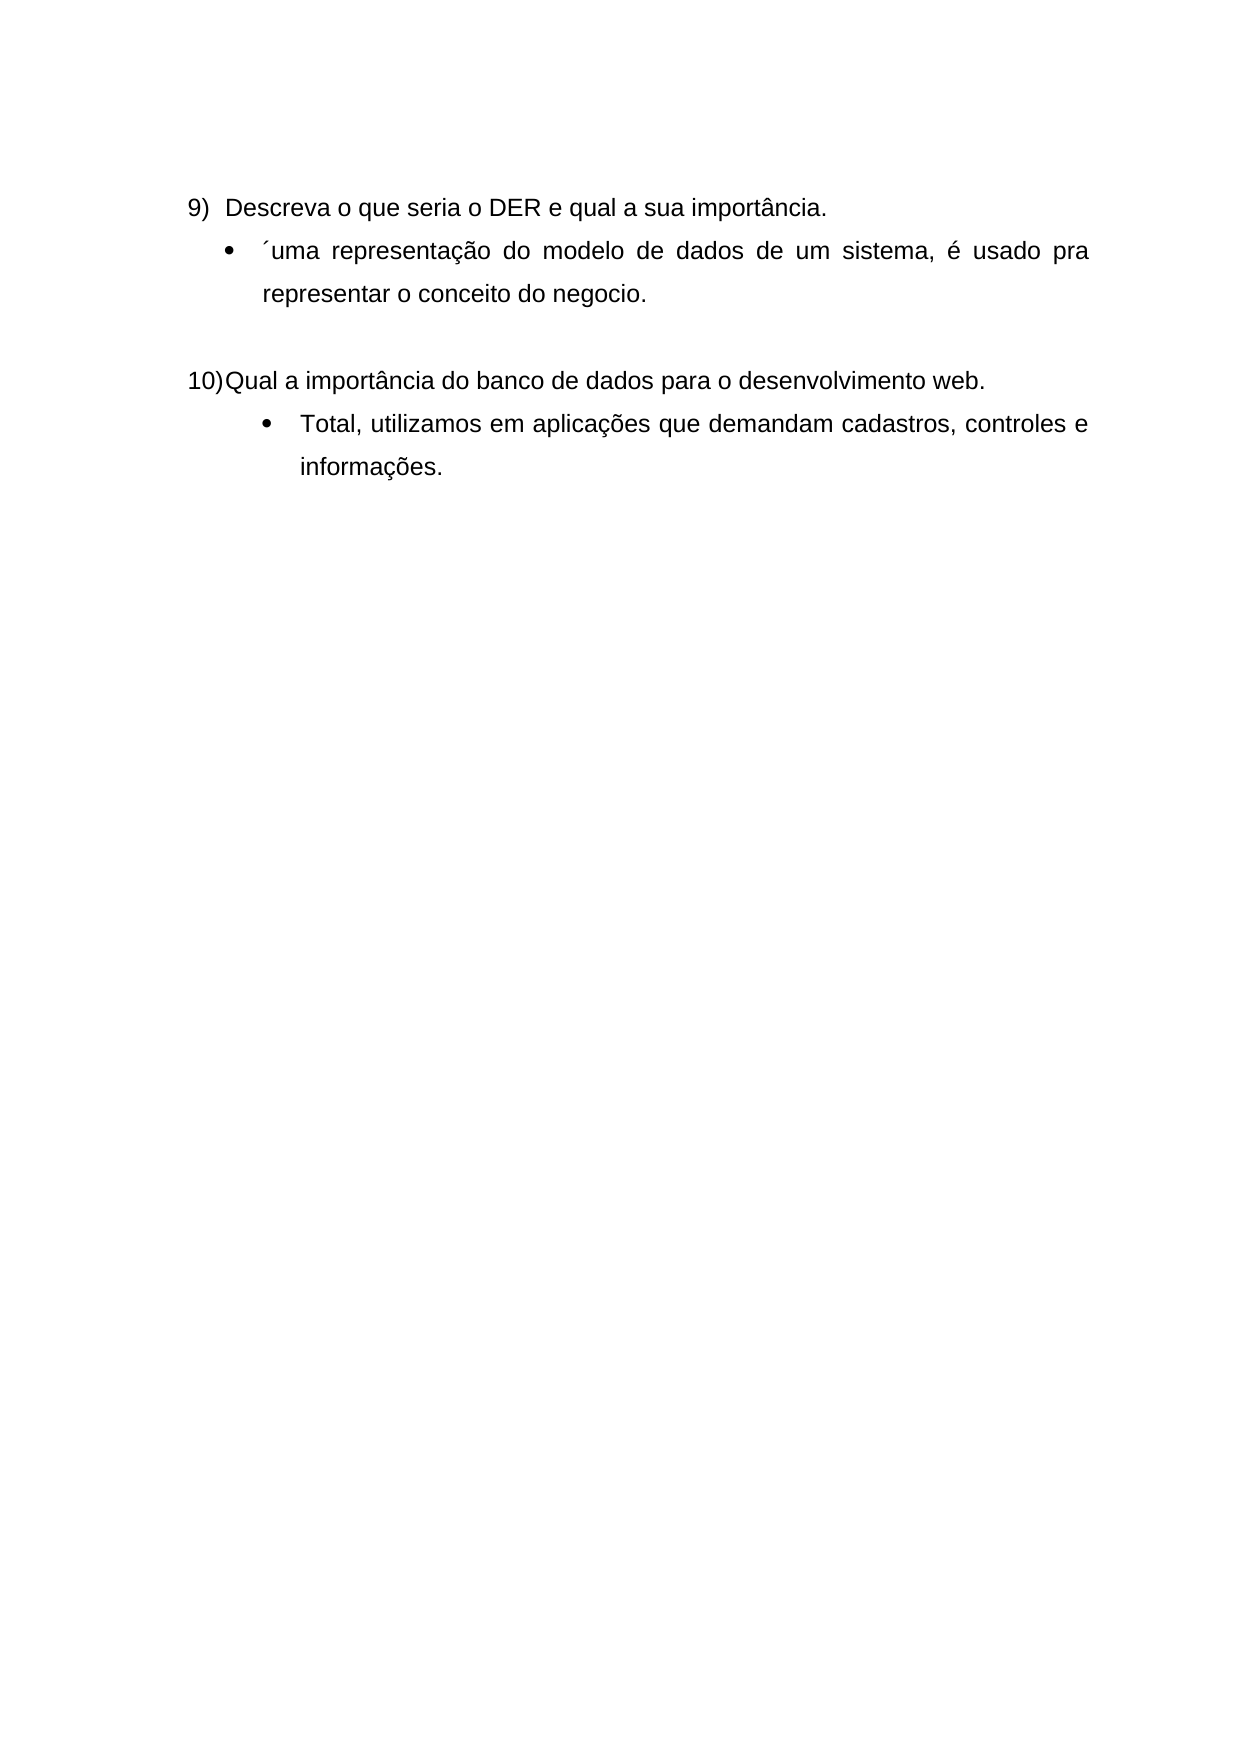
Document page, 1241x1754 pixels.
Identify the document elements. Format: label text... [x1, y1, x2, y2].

list Qual a importância do banco de dados para o desenvolvimento web. [187, 366, 1090, 394]
list ´uma representação do modelo de dados de um sistema, é usado pra representar o conceito do negocio. [225, 236, 1090, 308]
list Total, utilizamos em aplicações que demandam cadastros, controles e informações. [262, 409, 1090, 481]
list Descreva o que seria o DER e qual a sua importância. [187, 193, 1090, 222]
